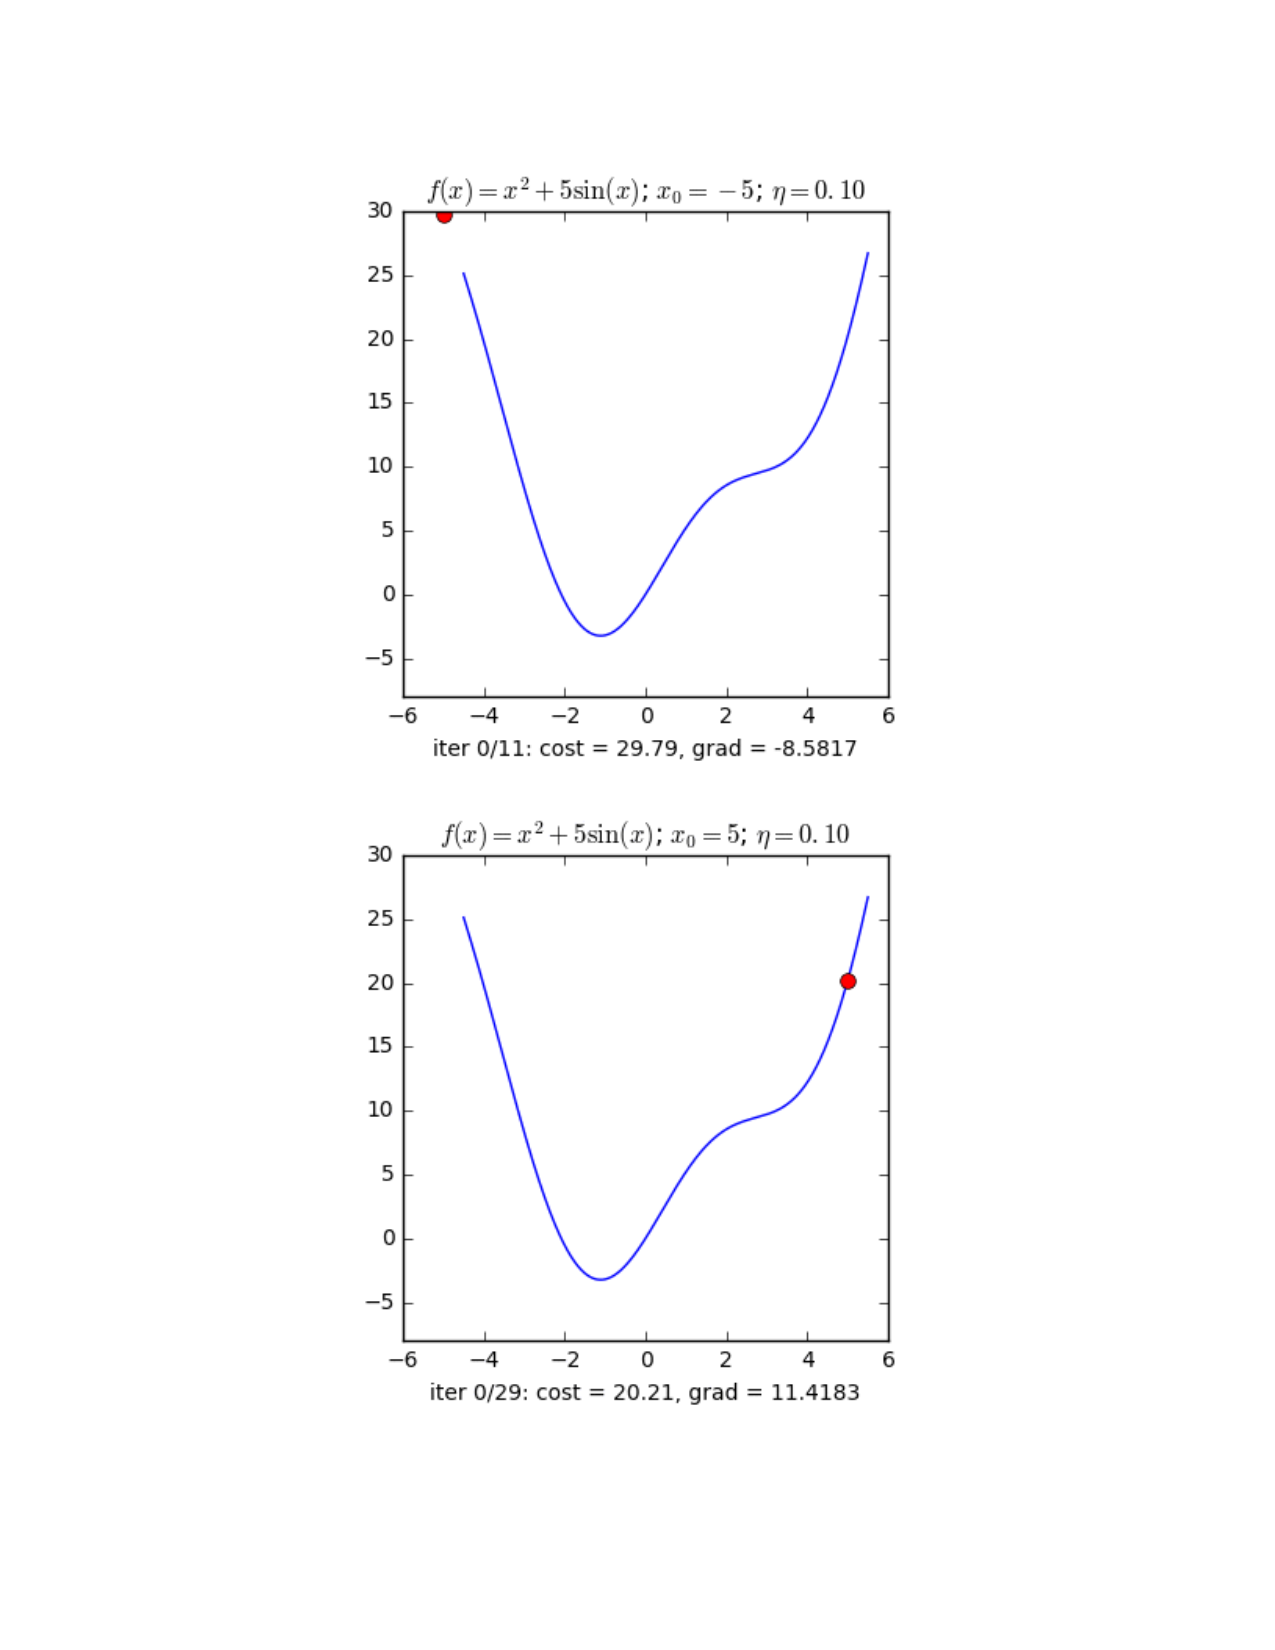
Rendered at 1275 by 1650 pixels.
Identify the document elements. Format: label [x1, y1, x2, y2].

picture [325, 150, 951, 775]
picture [325, 794, 951, 1419]
